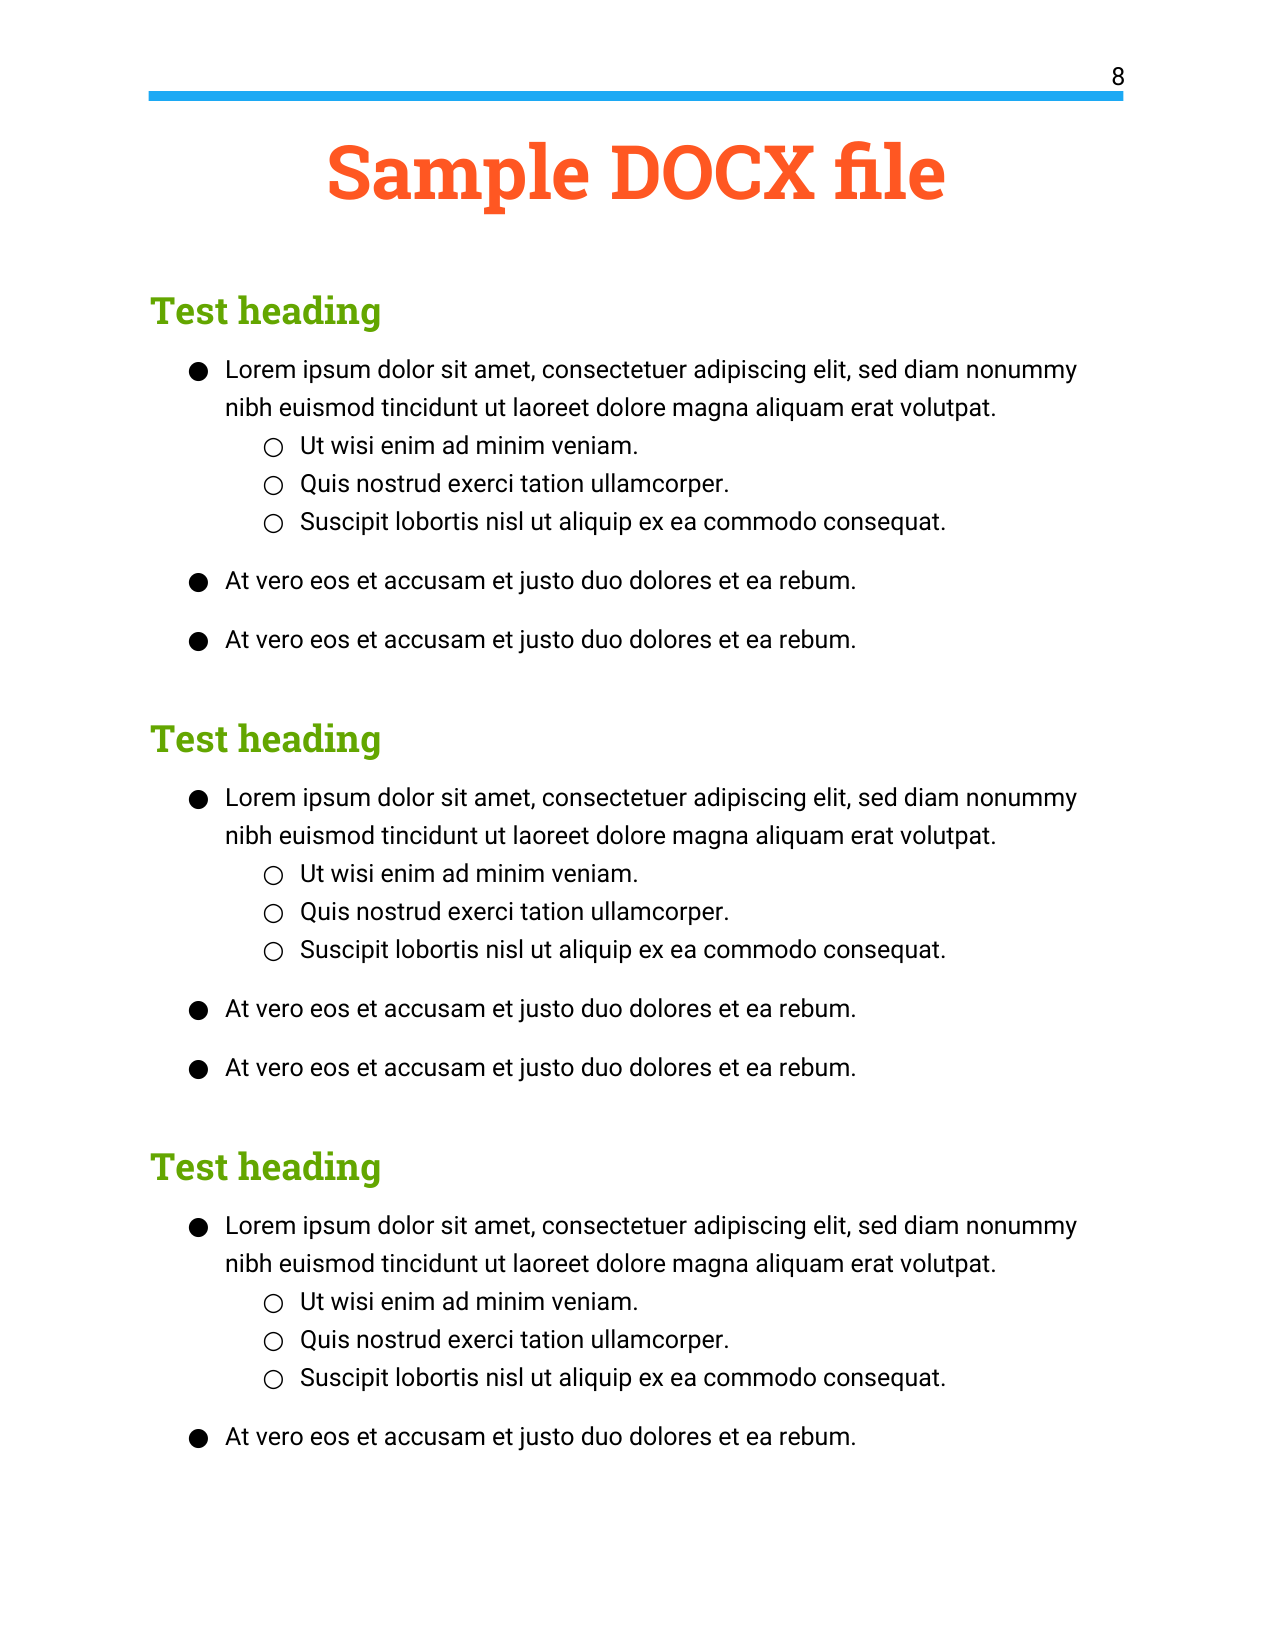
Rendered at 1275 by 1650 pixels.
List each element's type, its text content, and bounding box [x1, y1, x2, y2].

list Ut wisi enim ad minim veniam. [262, 859, 1125, 888]
list At vero eos et accusam et justo duo dolores et ea rebum. [187, 1422, 1125, 1452]
list Suscipit lobortis nisl ut aliquip ex ea commodo consequat. [262, 935, 1125, 964]
list Lorem ipsum dolor sit amet, consectetuer adipiscing elit, sed diam nonummy nibh euismod tincidunt ut laoreet dolore magna aliquam erat volutpat. [187, 783, 1125, 851]
subtitle Test heading [150, 713, 1125, 762]
list Ut wisi enim ad minim veniam. [262, 1287, 1125, 1317]
list Quis nostrud exerci tation ullamcorper. [262, 897, 1125, 927]
list Suscipit lobortis nisl ut aliquip ex ea commodo consequat. [262, 507, 1125, 536]
list Ut wisi enim ad minim veniam. [262, 431, 1125, 460]
list At vero eos et accusam et justo duo dolores et ea rebum. [187, 994, 1125, 1023]
list Quis nostrud exerci tation ullamcorper. [262, 469, 1125, 498]
picture [148, 91, 1124, 101]
subtitle Test heading [150, 285, 1125, 334]
title Sample DOCX file [148, 121, 1125, 220]
list Quis nostrud exerci tation ullamcorper. [262, 1325, 1125, 1355]
list At vero eos et accusam et justo duo dolores et ea rebum. [187, 566, 1125, 595]
list Lorem ipsum dolor sit amet, consectetuer adipiscing elit, sed diam nonummy nibh euismod tincidunt ut laoreet dolore magna aliquam erat volutpat. [187, 1211, 1125, 1279]
subtitle Test heading [150, 1141, 1125, 1191]
list At vero eos et accusam et justo duo dolores et ea rebum. [187, 1053, 1125, 1082]
list Suscipit lobortis nisl ut aliquip ex ea commodo consequat. [262, 1363, 1125, 1393]
list At vero eos et accusam et justo duo dolores et ea rebum. [187, 625, 1125, 654]
list Lorem ipsum dolor sit amet, consectetuer adipiscing elit, sed diam nonummy nibh euismod tincidunt ut laoreet dolore magna aliquam erat volutpat. [187, 355, 1125, 422]
